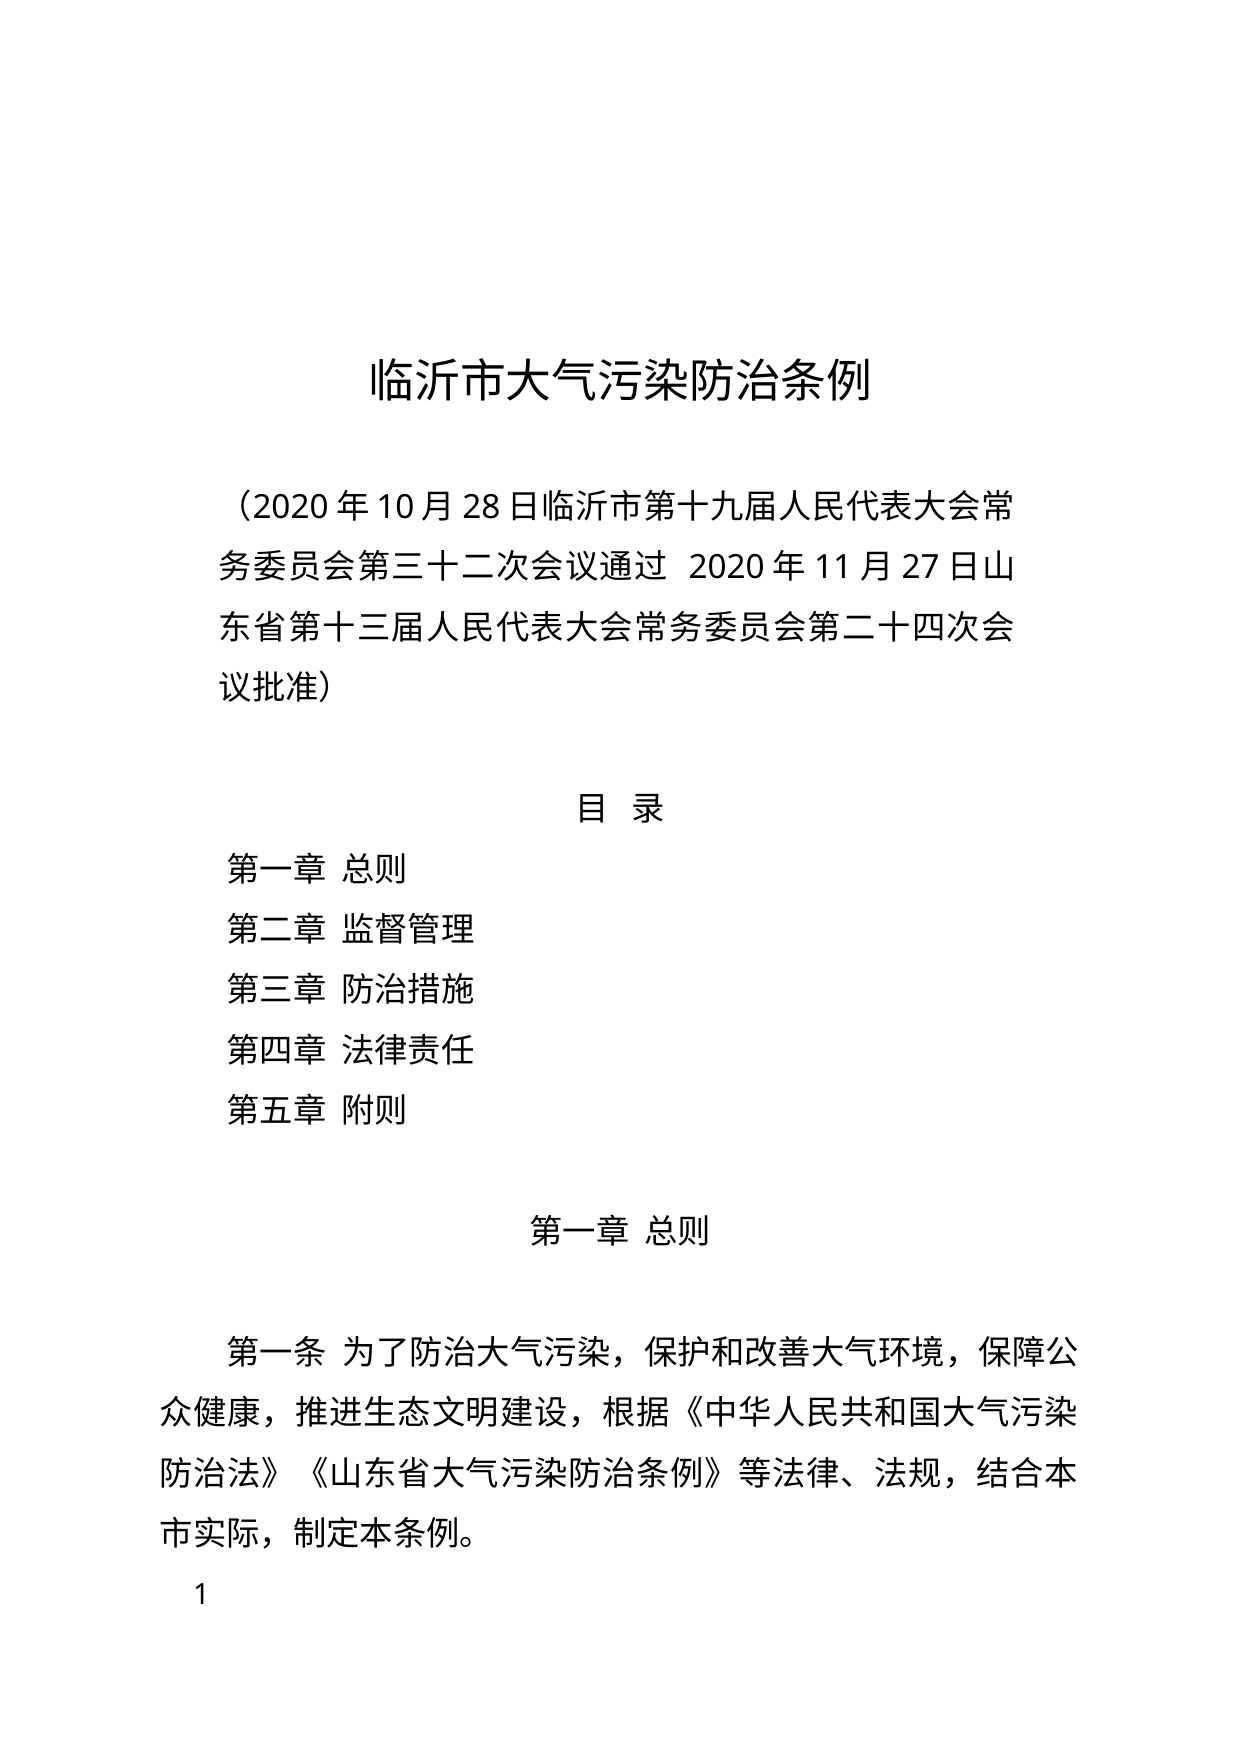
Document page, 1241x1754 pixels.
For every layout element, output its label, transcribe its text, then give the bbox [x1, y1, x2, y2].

text 第一章 总则 [159, 1195, 1081, 1256]
text （2020年10月28日临沂市第十九届人民代表大会常务委员会第三十二次会议通过 2020年11月27日山东省第十三届人民代表大会常务委员会第二十四次会议批准） [218, 470, 1016, 712]
text 目 录 [159, 772, 1081, 833]
text 第二章 监督管理 [159, 893, 1081, 953]
text 第五章 附则 [159, 1074, 1081, 1135]
text 第三章 防治措施 [159, 953, 1081, 1014]
text 第一章 总则 [159, 833, 1081, 893]
text 临沂市大气污染防治条例 [159, 349, 1081, 410]
text 第一条 为了防治大气污染，保护和改善大气环境，保障公众健康，推进生态文明建设，根据《中华人民共和国大气污染防治法》《山东省大气污染防治条例》等法律、法规，结合本市实际，制定本条例。 [159, 1316, 1081, 1558]
text 第四章 法律责任 [159, 1014, 1081, 1074]
